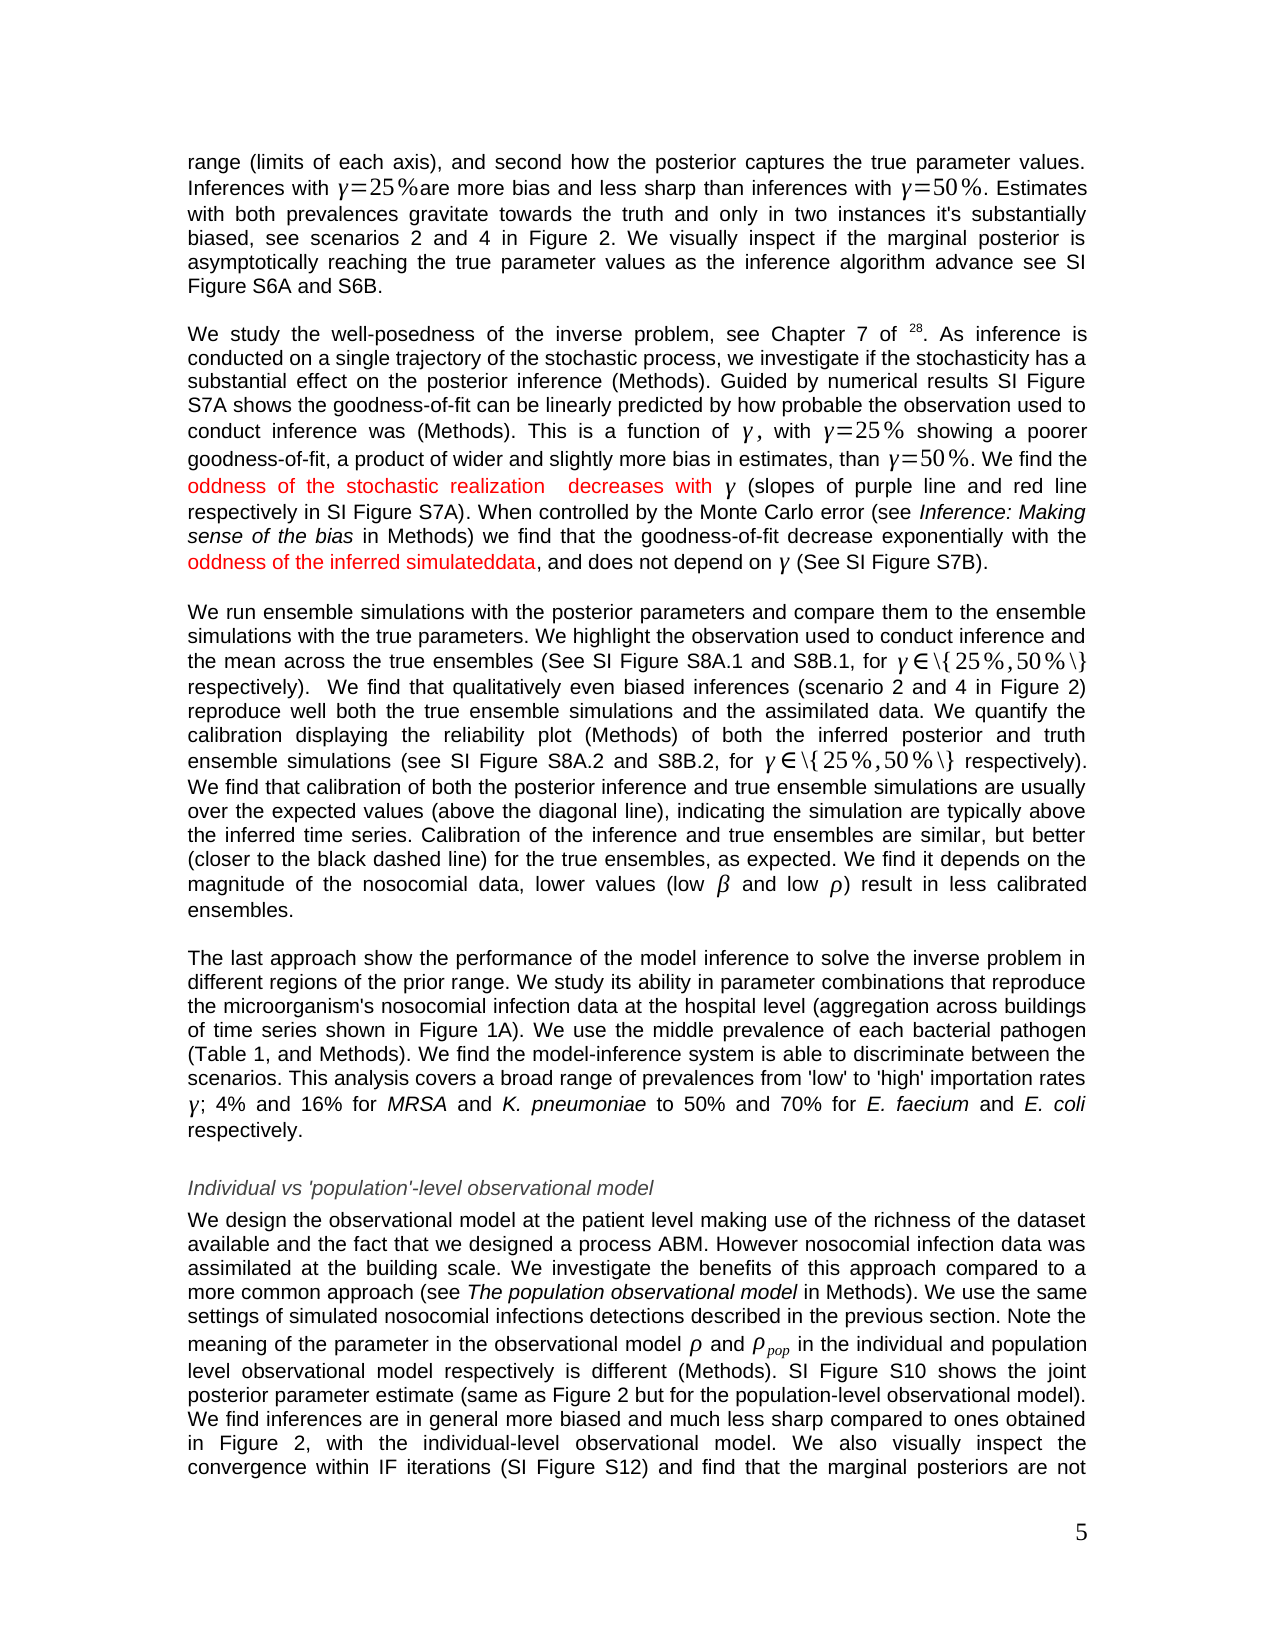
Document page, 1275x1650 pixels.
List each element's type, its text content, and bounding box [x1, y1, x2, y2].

text We run ensemble simulations with the posterior parameters and compare them to the ensemble simulations with the true parameters. We highlight the observation used to conduct inference and the mean across the true ensembles (See SI Figure S8A.1 and S8B.1, for respectively). We find that qualitatively even biased inferences (scenario 2 and 4 in Figure 2) reproduce well both the true ensemble simulations and the assimilated data. We quantify the calibration displaying the reliability plot (Methods) of both the inferred posterior and truth ensemble simulations (see SI Figure S8A.2 and S8B.2, for respectively). We find that calibration of both the posterior inference and true ensemble simulations are usually over the expected values (above the diagonal line), indicating the simulation are typically above the inferred time series. Calibration of the inference and true ensembles are similar, but better (closer to the black dashed line) for the true ensembles, as expected. We find it depends on the magnitude of the nosocomial data, lower values (low and low ) result in less calibrated ensembles. [187, 599, 1087, 922]
text The last approach show the performance of the model inference to solve the inverse problem in different regions of the prior range. We study its ability in parameter combinations that reproduce the microorganism's nosocomial infection data at the hospital level (aggregation across buildings of time series shown in Figure 1A). We use the middle prevalence of each bacterial pathogen (Table 1, and Methods). We find the model-inference system is able to discriminate between the scenarios. This analysis covers a broad range of prevalences from 'low' to 'high' importation rates ; 4% and 16% for MRSA and K. pneumoniae to 50% and 70% for E. faecium and E. coli respectively. [187, 946, 1087, 1142]
text We study the well-posedness of the inverse problem, see Chapter 7 of 28. As inference is conducted on a single trajectory of the stochastic process, we investigate if the stochasticity has a substantial effect on the posterior inference (Methods). Guided by numerical results SI Figure S7A shows the goodness-of-fit can be linearly predicted by how probable the observation used to conduct inference was (Methods). This is a function of with showing a poorer goodness-of-fit, a product of wider and slightly more bias in estimates, than . We find the oddness of the stochastic realization decreases with (slopes of purple line and red line respectively in SI Figure S7A). When controlled by the Monte Carlo error (see Inference: Making sense of the bias in Methods) we find that the goodness-of-fit decrease exponentially with the oddness of the inferred simulateddata, and does not depend on (See SI Figure S7B). [187, 321, 1087, 576]
subtitle Individual vs 'population'-level observational model [187, 1176, 1087, 1199]
